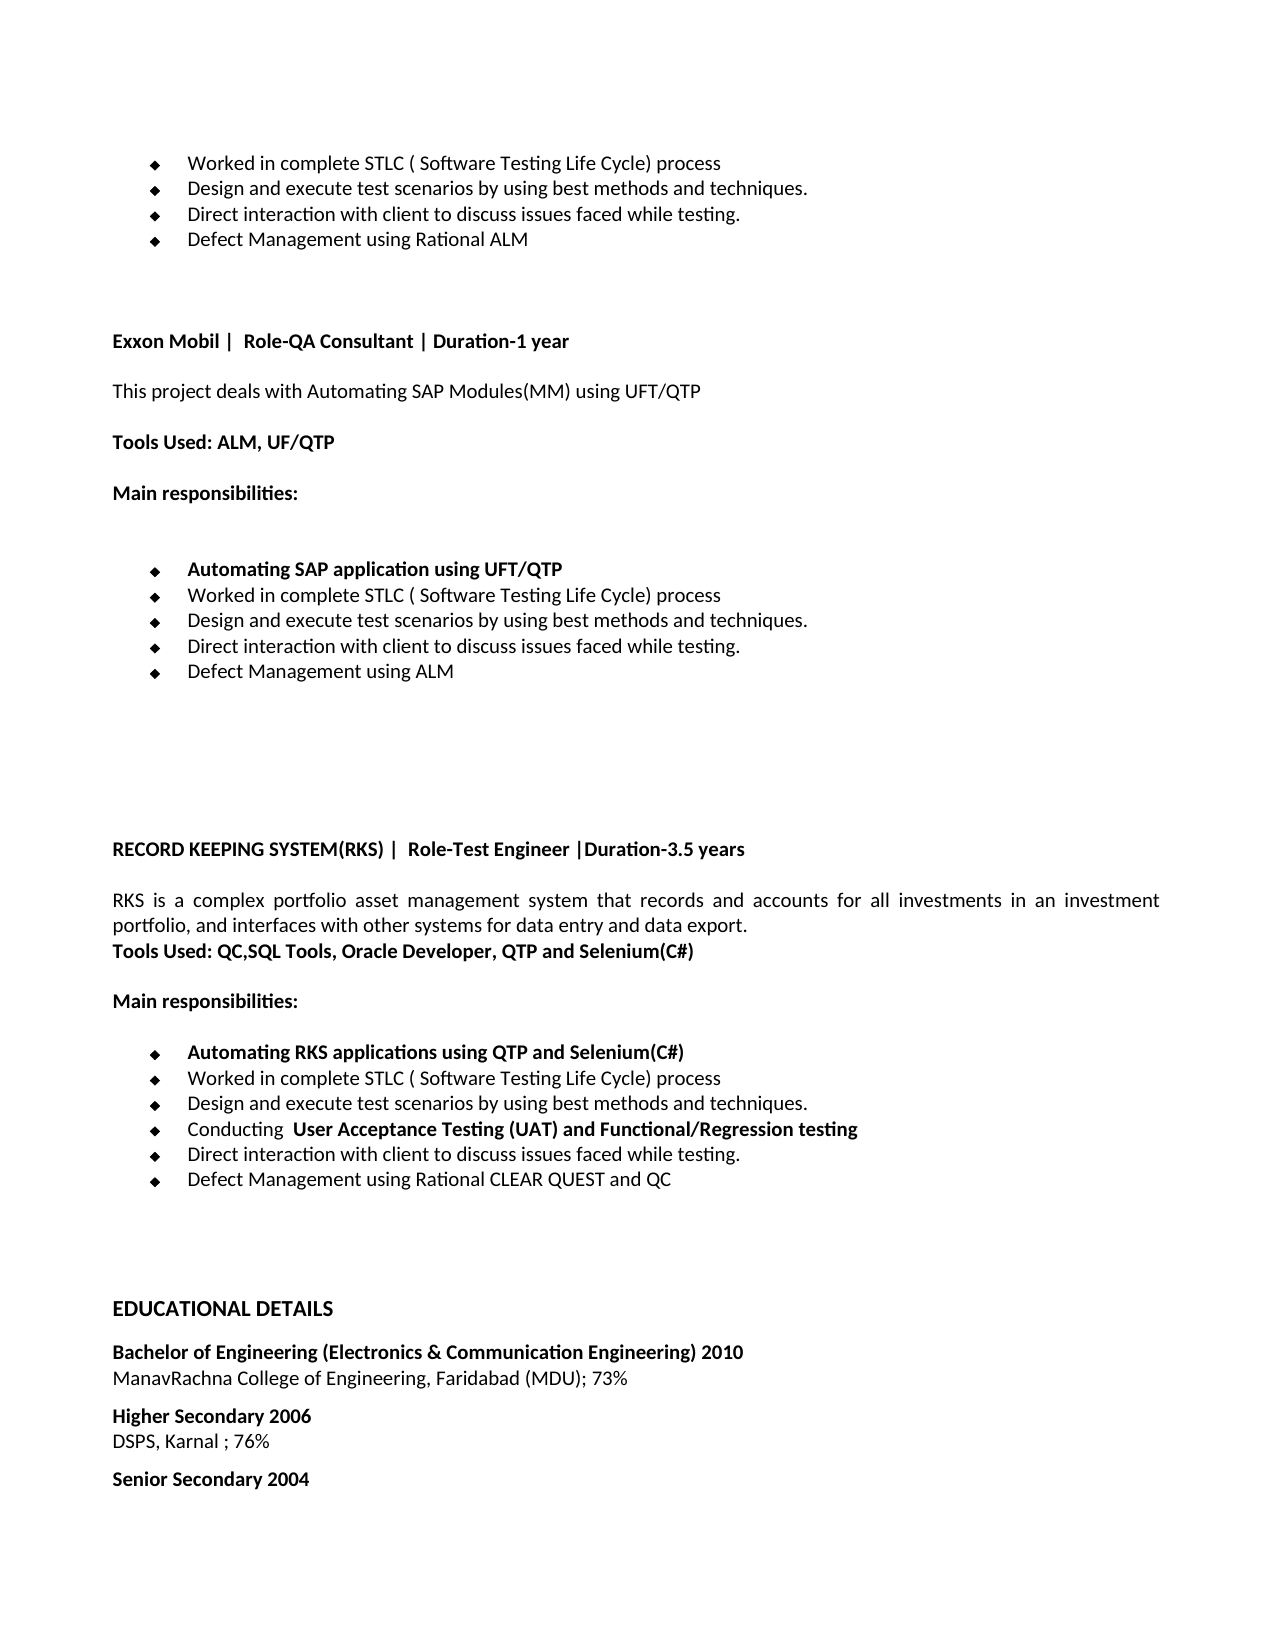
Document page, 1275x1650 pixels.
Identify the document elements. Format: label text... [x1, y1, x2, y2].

list Worked in complete STLC ( Software Testing Life Cycle) process [150, 582, 1162, 607]
list Defect Management using Rational CLEAR QUEST and QC [150, 1167, 1162, 1192]
text Main responsibilities: [112, 989, 1162, 1014]
text Main responsibilities: [112, 480, 1162, 506]
list Worked in complete STLC ( Software Testing Life Cycle) process [150, 150, 1162, 175]
text Tools Used: QC,SQL Tools, Oracle Developer, QTP and Selenium(C#) [112, 938, 1162, 963]
text RKS is a complex portfolio asset management system that records and accounts for all investments in an investment portfolio, and interfaces with other systems for data entry and data export. [112, 887, 1162, 938]
list Direct interaction with client to discuss issues faced while testing. [150, 1141, 1162, 1167]
text ManavRachna College of Engineering, Faridabad (MDU); 73% [112, 1365, 1162, 1390]
text Tools Used: ALM, UF/QTP [112, 429, 1162, 455]
list Automating RKS applications using QTP and Selenium(C#) [150, 1039, 1162, 1065]
text DSPS, Karnal ; 76% [112, 1428, 1162, 1454]
text Higher Secondary 2006 [112, 1403, 1162, 1428]
text EDUCATIONAL DETAILS [112, 1294, 1162, 1322]
text This project deals with Automating SAP Modules(MM) using UFT/QTP [112, 379, 1162, 404]
list Automating SAP application using UFT/QTP [150, 557, 1162, 582]
list Conducting User Acceptance Testing (UAT) and Functional/Regression testing [150, 1116, 1162, 1141]
list Defect Management using ALM [150, 658, 1162, 684]
list Design and execute test scenarios by using best methods and techniques. [150, 1090, 1162, 1116]
list Direct interaction with client to discuss issues faced while testing. [150, 201, 1162, 226]
list Design and execute test scenarios by using best methods and techniques. [150, 607, 1162, 633]
text Exxon Mobil | Role-QA Consultant | Duration-1 year [112, 328, 1162, 353]
text Bachelor of Engineering (Electronics & Communication Engineering) 2010 [112, 1339, 1162, 1365]
list Direct interaction with client to discuss issues faced while testing. [150, 633, 1162, 658]
list Design and execute test scenarios by using best methods and techniques. [150, 175, 1162, 201]
text RECORD KEEPING SYSTEM(RKS) | Role-Test Engineer |Duration-3.5 years [112, 836, 1162, 862]
list Worked in complete STLC ( Software Testing Life Cycle) process [150, 1065, 1162, 1090]
list Defect Management using Rational ALM [150, 226, 1162, 252]
text Senior Secondary 2004 [112, 1467, 1162, 1492]
